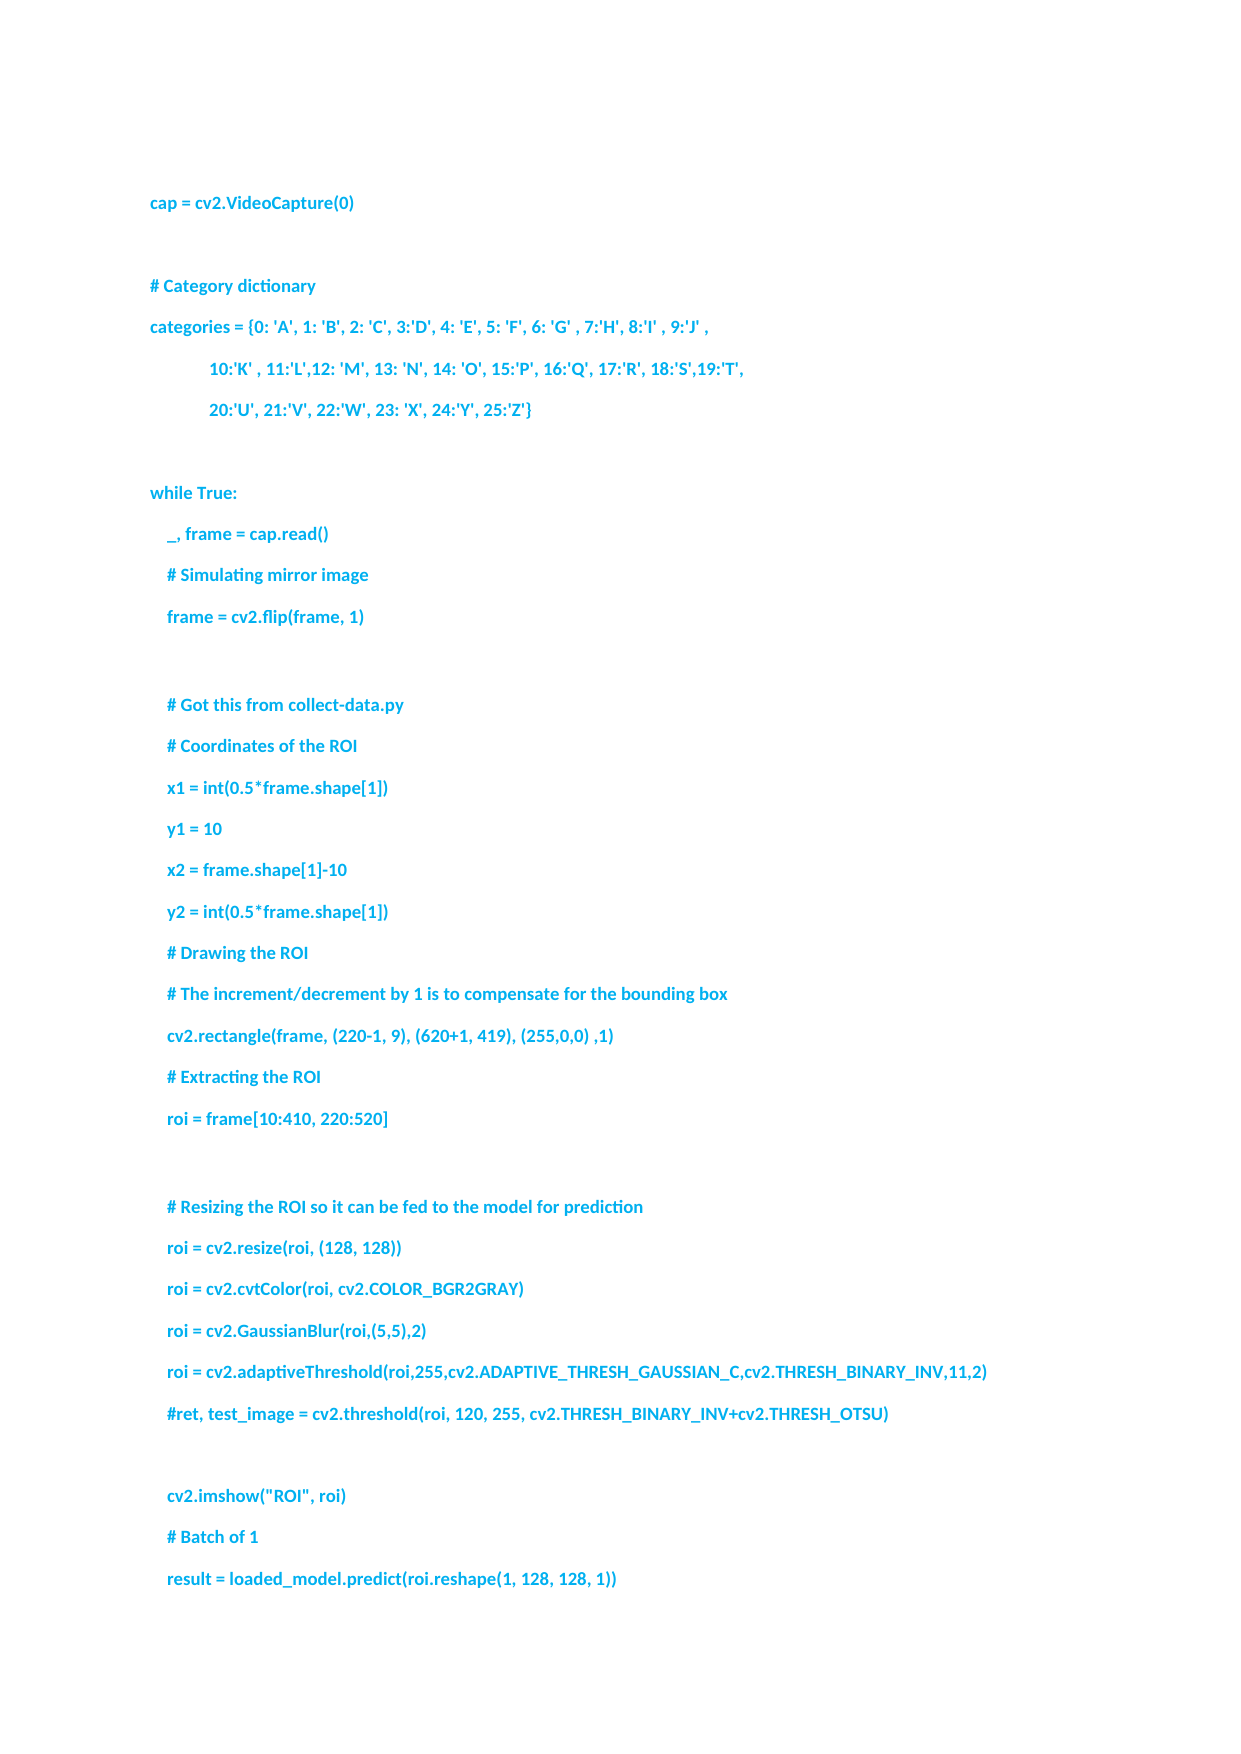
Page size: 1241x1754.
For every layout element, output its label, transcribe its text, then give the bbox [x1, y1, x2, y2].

text # Simulating mirror image [150, 563, 1090, 586]
text # Category dictionary [150, 274, 1090, 297]
text roi = cv2.resize(roi, (128, 128)) [150, 1236, 1090, 1259]
text # Got this from collect-data.py [150, 693, 1090, 716]
text frame = cv2.flip(frame, 1) [150, 605, 1090, 628]
text roi = cv2.adaptiveThreshold(roi,255,cv2.ADAPTIVE_THRESH_GAUSSIAN_C,cv2.THRESH_BINARY_INV,11,2) [150, 1360, 1090, 1383]
text roi = cv2.GaussianBlur(roi,(5,5),2) [150, 1319, 1090, 1342]
text x2 = frame.shape[1]-10 [150, 858, 1090, 881]
text roi = cv2.cvtColor(roi, cv2.COLOR_BGR2GRAY) [150, 1278, 1090, 1301]
text result = loaded_model.predict(roi.reshape(1, 128, 128, 1)) [150, 1567, 1090, 1590]
text while True: [150, 481, 1090, 504]
text y2 = int(0.5*frame.shape[1]) [150, 900, 1090, 923]
text # The increment/decrement by 1 is to compensate for the bounding box [150, 983, 1090, 1006]
text 10:'K' , 11:'L',12: 'M', 13: 'N', 14: 'O', 15:'P', 16:'Q', 17:'R', 18:'S',19:'T', [150, 357, 1090, 380]
text # Coordinates of the ROI [150, 734, 1090, 757]
text # Drawing the ROI [150, 941, 1090, 964]
text roi = frame[10:410, 220:520] [150, 1107, 1090, 1129]
text cap = cv2.VideoCapture(0) [150, 191, 1090, 214]
text x1 = int(0.5*frame.shape[1]) [150, 776, 1090, 799]
text y1 = 10 [150, 817, 1090, 840]
text # Extracting the ROI [150, 1065, 1090, 1088]
text cv2.imshow("ROI", roi) [150, 1484, 1090, 1507]
text # Resizing the ROI so it can be fed to the model for prediction [150, 1195, 1090, 1218]
text # Batch of 1 [150, 1526, 1090, 1549]
text categories = {0: 'A', 1: 'B', 2: 'C', 3:'D', 4: 'E', 5: 'F', 6: 'G' , 7:'H', 8:'I' , 9:'J' , [150, 315, 1090, 338]
text 20:'U', 21:'V', 22:'W', 23: 'X', 24:'Y', 25:'Z'} [150, 398, 1090, 421]
text #ret, test_image = cv2.threshold(roi, 120, 255, cv2.THRESH_BINARY_INV+cv2.THRESH_OTSU) [150, 1402, 1090, 1424]
text _, frame = cap.read() [150, 522, 1090, 545]
text cv2.rectangle(frame, (220-1, 9), (620+1, 419), (255,0,0) ,1) [150, 1024, 1090, 1047]
